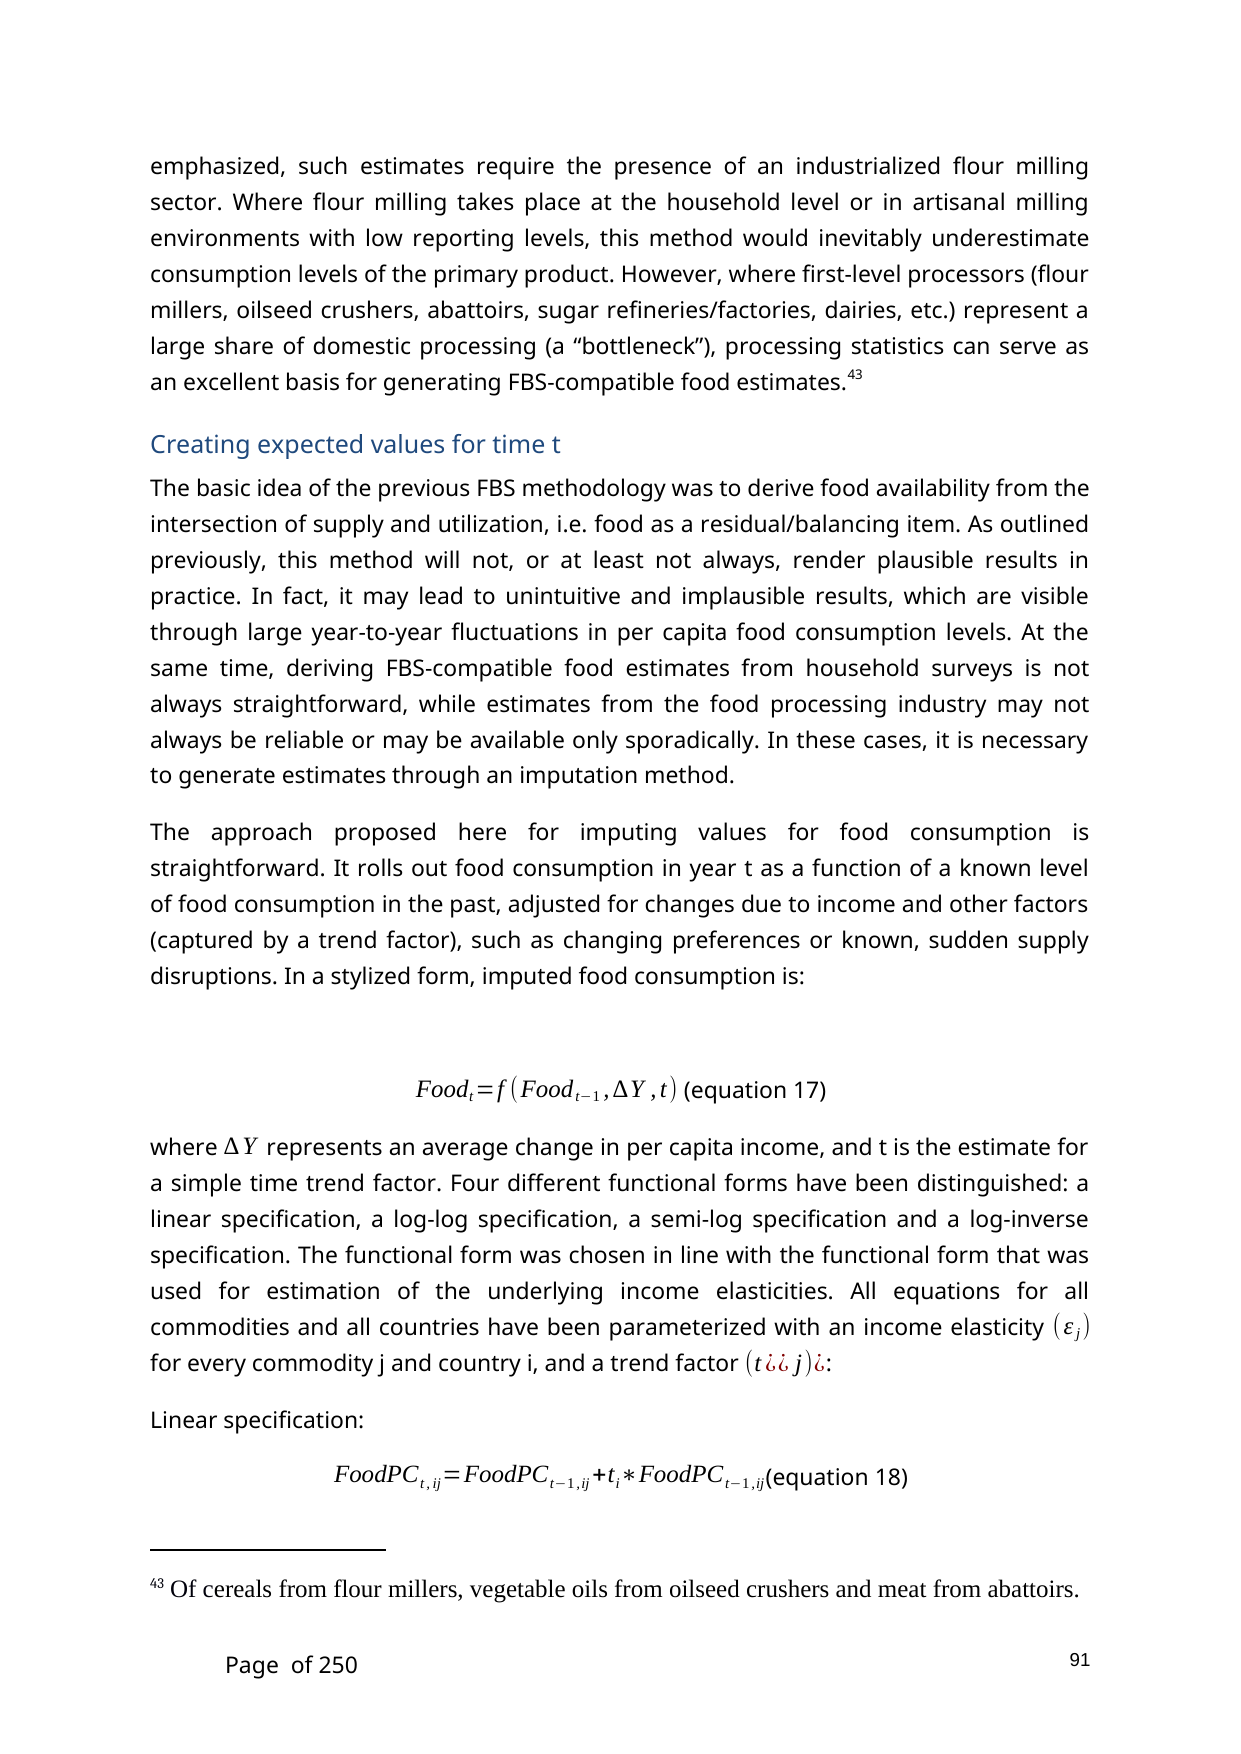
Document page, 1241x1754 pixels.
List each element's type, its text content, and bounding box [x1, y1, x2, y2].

text (equation 17) [150, 1073, 1090, 1106]
text Linear specification: [150, 1404, 1090, 1435]
subtitle Creating expected values for time t [150, 427, 1090, 461]
text The basic idea of the previous FBS methodology was to derive food availability from the intersection of supply and utilization, i.e. food as a residual/balancing item. As outlined previously, this method will not, or at least not always, render plausible results in practice. In fact, it may lead to unintuitive and implausible results, which are visible through large year-to-year fluctuations in per capita food consumption levels. At the same time, deriving FBS-compatible food estimates from household surveys is not always straightforward, while estimates from the food processing industry may not always be reliable or may be available only sporadically. In these cases, it is necessary to generate estimates through an imputation method. [150, 472, 1090, 791]
text where represents an average change in per capita income, and t is the estimate for a simple time trend factor. Four different functional forms have been distinguished: a linear specification, a log-log specification, a semi-log specification and a log-inverse specification. The functional form was chosen in line with the functional form that was used for estimation of the underlying income elasticities. All equations for all commodities and all countries have been parameterized with an income elasticity for every commodity j and country i, and a trend factor : [150, 1131, 1090, 1379]
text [150, 150, 1090, 397]
text The approach proposed here for imputing values for food consumption is straightforward. It rolls out food consumption in year t as a function of a known level of food consumption in the past, adjusted for changes due to income and other factors (captured by a trend factor), such as changing preferences or known, sudden supply disruptions. In a stylized form, imputed food consumption is: [150, 816, 1090, 991]
text (equation 18) [150, 1461, 1090, 1492]
